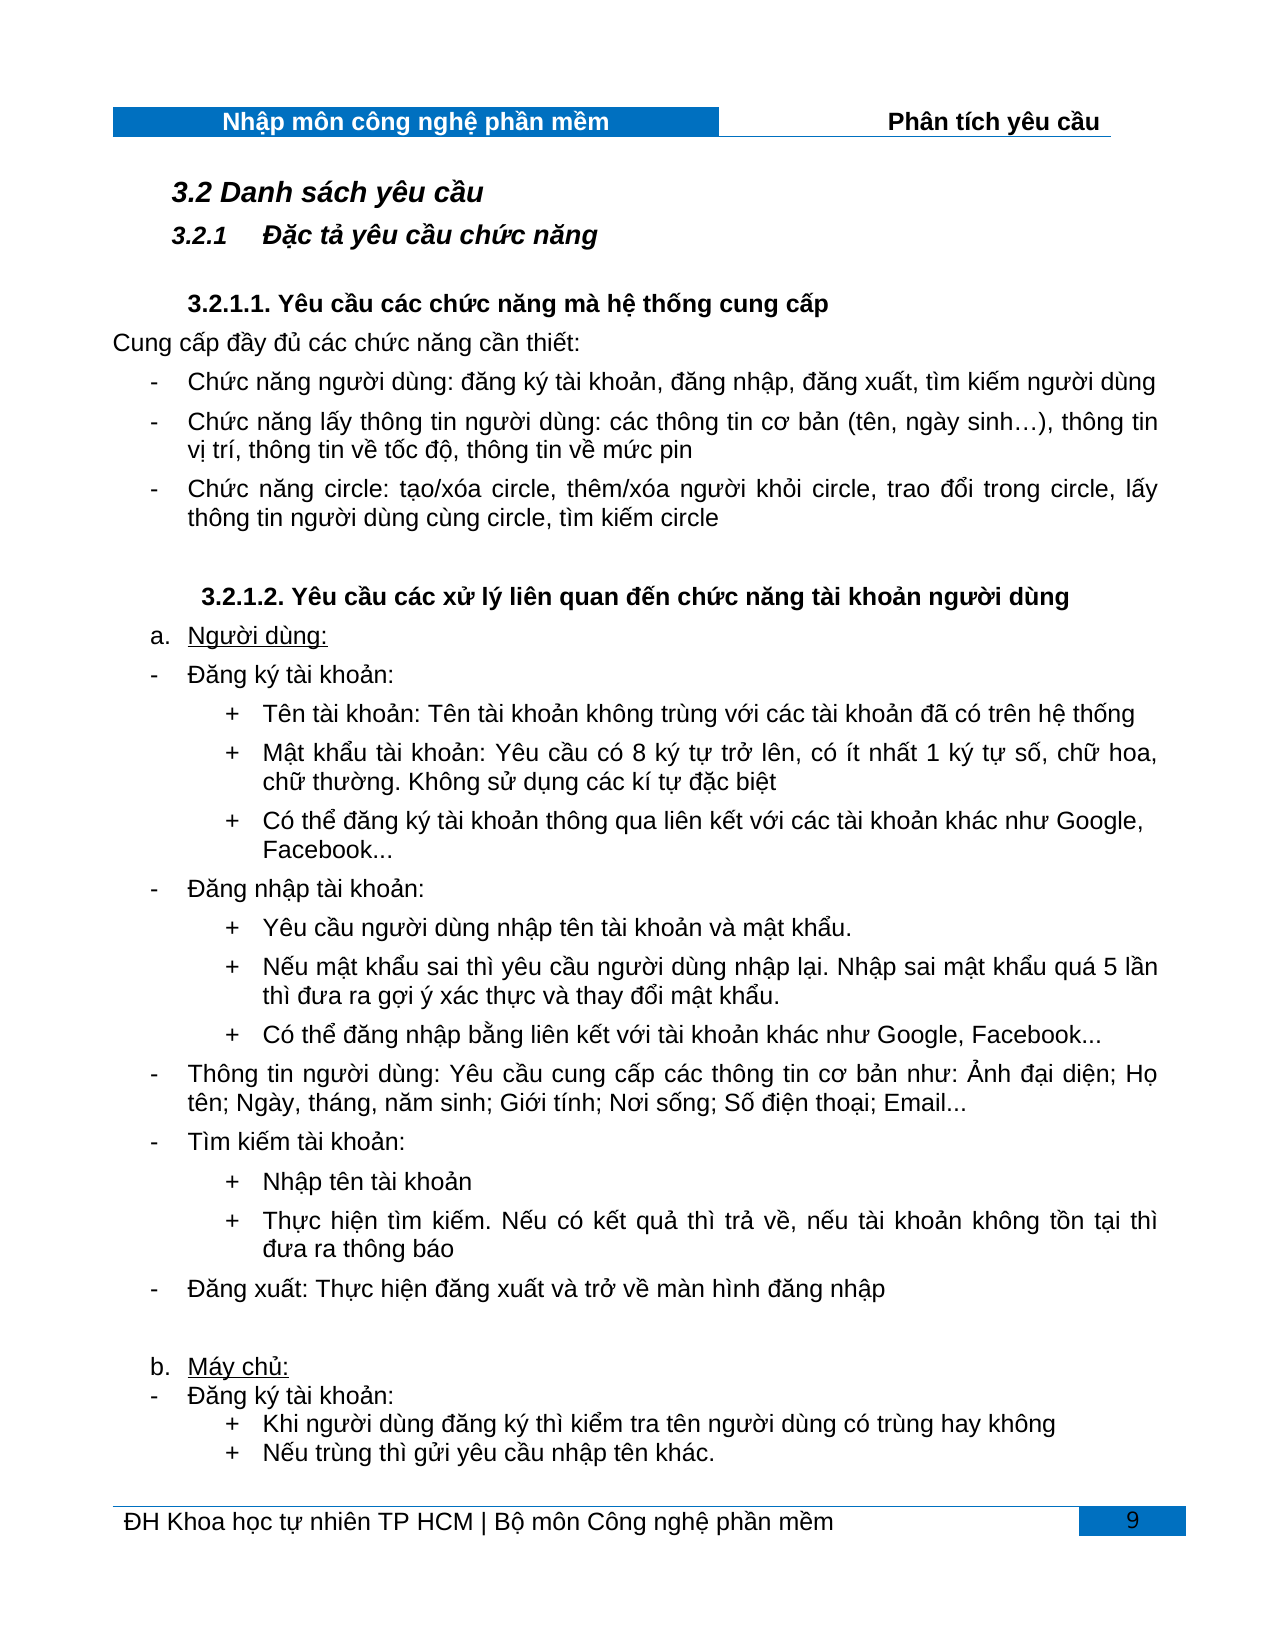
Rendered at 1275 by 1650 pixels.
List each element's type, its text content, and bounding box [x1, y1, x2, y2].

list Chức năng lấy thông tin người dùng: các thông tin cơ bản (tên, ngày sinh…), thông tin vị trí, thông tin về tốc độ, thông tin về mức pin [150, 407, 1160, 464]
list Yêu cầu người dùng nhập tên tài khoản và mật khẩu. [225, 913, 1160, 942]
list Thực hiện tìm kiếm. Nếu có kết quả thì trả về, nếu tài khoản không tồn tại thì đưa ra thông báo [225, 1206, 1160, 1263]
subtitle 3.2 Danh sách yêu cầu [127, 175, 966, 208]
list Chức năng circle: tạo/xóa circle, thêm/xóa người khỏi circle, trao đổi trong circle, lấy thông tin người dùng cùng circle, tìm kiếm circle [150, 474, 1160, 532]
list Nếu mật khẩu sai thì yêu cầu người dùng nhập lại. Nhập sai mật khẩu quá 5 lần thì đưa ra gợi ý xác thực và thay đổi mật khẩu. [225, 952, 1160, 1010]
list Mật khẩu tài khoản: Yêu cầu có 8 ký tự trở lên, có ít nhất 1 ký tự số, chữ hoa, chữ thường. Không sử dụng các kí tự đặc biệt [225, 738, 1160, 796]
list Có thể đăng nhập bằng liên kết với tài khoản khác như Google, Facebook... [225, 1020, 1160, 1049]
list Thông tin người dùng: Yêu cầu cung cấp các thông tin cơ bản như: Ảnh đại diện; Họ tên; Ngày, tháng, năm sinh; Giới tính; Nơi sống; Số điện thoại; Email... [150, 1059, 1160, 1117]
subtitle 3.2.1.2. Yêu cầu các xử lý liên quan đến chức năng tài khoản người dùng [201, 582, 1160, 610]
list Nhập tên tài khoản [225, 1167, 924, 1195]
list Chức năng người dùng: đăng ký tài khoản, đăng nhập, đăng xuất, tìm kiếm người dùng [150, 367, 1160, 396]
list Nếu trùng thì gửi yêu cầu nhập tên khác. [225, 1438, 1160, 1467]
list Đăng ký tài khoản: [150, 660, 1160, 689]
list Đăng nhập tài khoản: [150, 874, 1160, 903]
list Khi người dùng đăng ký thì kiểm tra tên người dùng có trùng hay không [225, 1409, 1160, 1438]
list Đăng ký tài khoản: [150, 1381, 1160, 1409]
list Có thể đăng ký tài khoản thông qua liên kết với các tài khoản khác như Google, Facebook... [225, 806, 1160, 864]
list Tên tài khoản: Tên tài khoản không trùng với các tài khoản đã có trên hệ thống [225, 699, 1160, 728]
subtitle Máy chủ: [150, 1352, 1160, 1381]
list Tìm kiếm tài khoản: [150, 1127, 1160, 1156]
subtitle 3.2.1.1. Yêu cầu các chức năng mà hệ thống cung cấp [112, 260, 1160, 318]
subtitle Người dùng: [150, 621, 1160, 649]
text Cung cấp đầy đủ các chức năng cần thiết: [112, 328, 1160, 357]
list Đăng xuất: Thực hiện đăng xuất và trở về màn hình đăng nhập [150, 1274, 1160, 1302]
subtitle Đặc tả yêu cầu chức năng [127, 219, 1160, 250]
